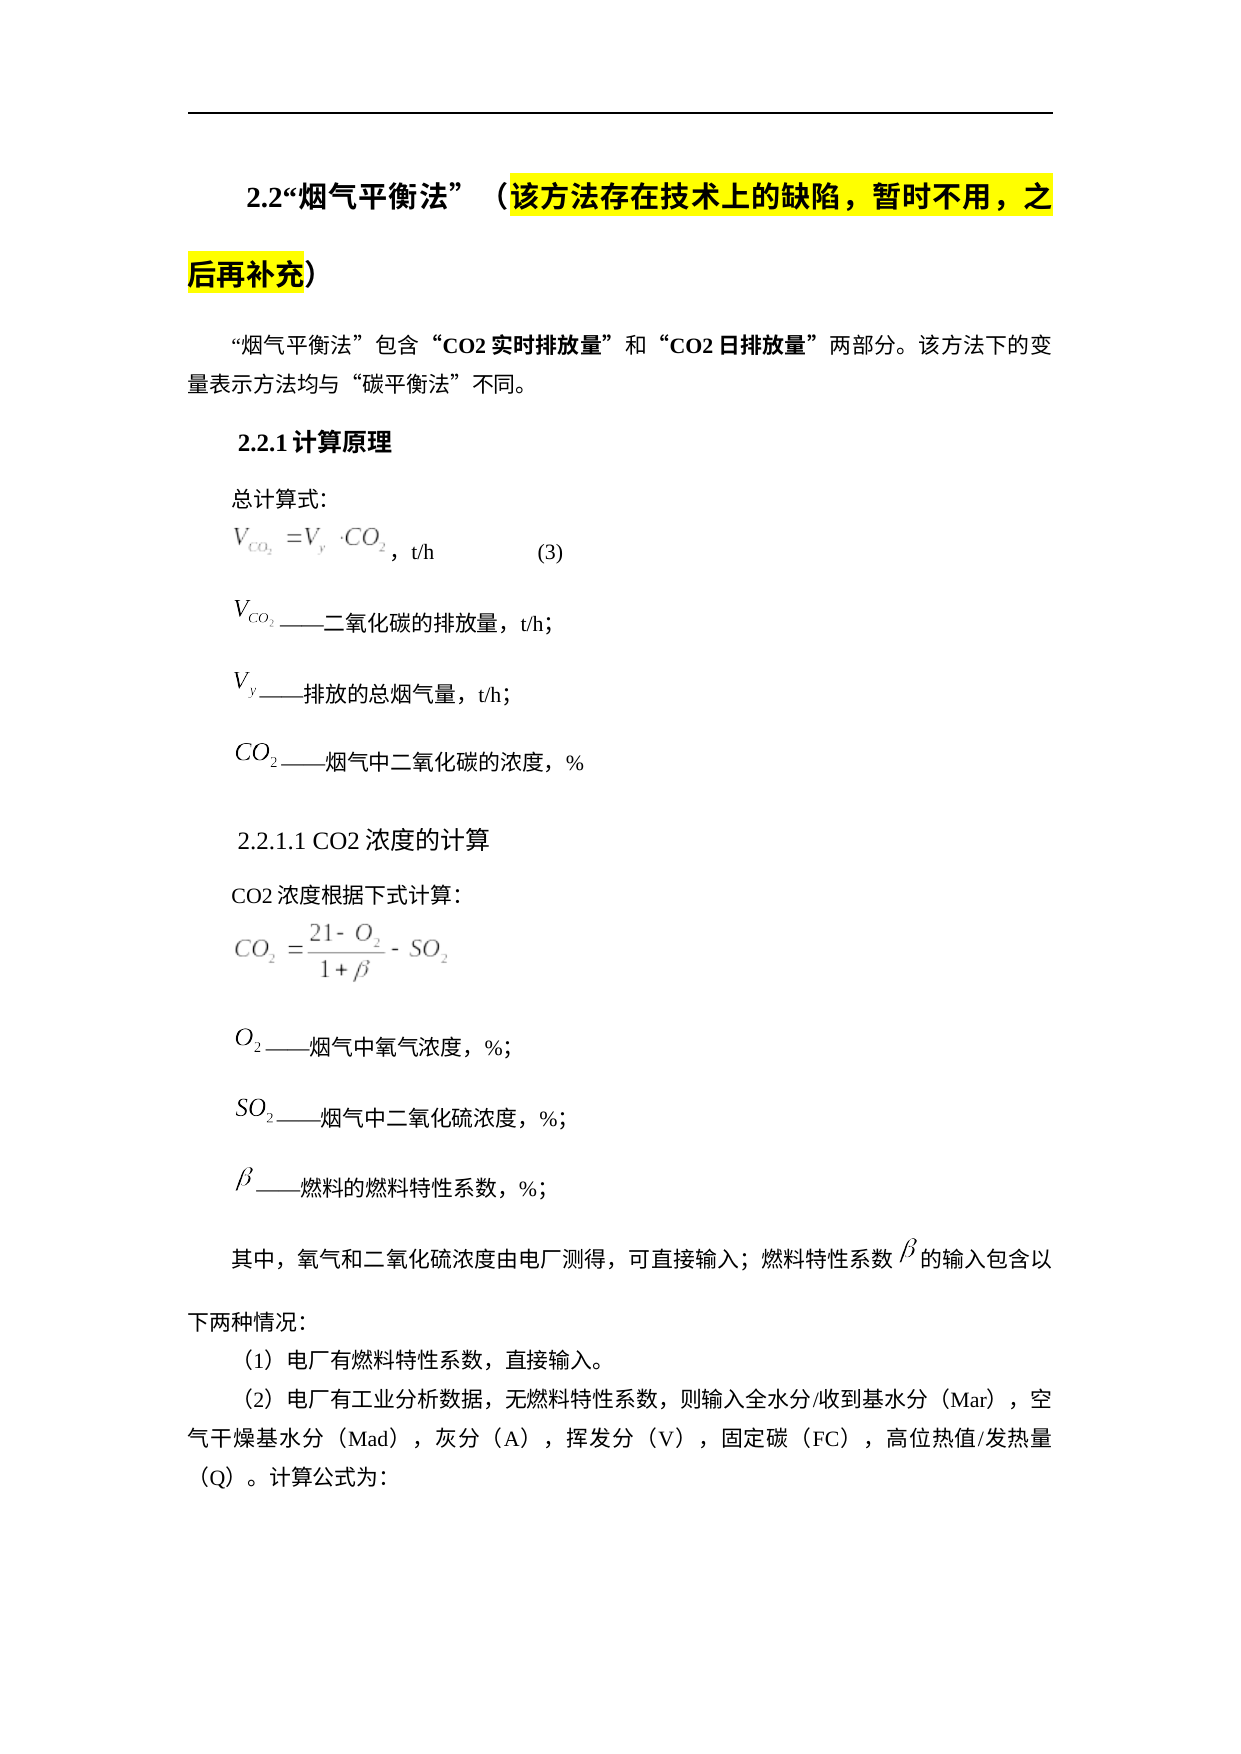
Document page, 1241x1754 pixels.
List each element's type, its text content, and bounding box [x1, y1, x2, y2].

text ——烟气中二氧化碳的浓度，% [187, 734, 1053, 799]
text （2）电厂有工业分析数据，无燃料特性系数，则输入全水分/收到基水分（Mar），空气干燥基水分（Mad），灰分（A），挥发分（V），固定碳（FC），高位热值/发热量（Q）。计算公式为： [187, 1382, 1053, 1492]
subtitle 2.2.1计算原理 [187, 408, 1053, 473]
subtitle 2.2.1.1 CO2浓度的计算 [187, 806, 1053, 871]
text （1）电厂有燃料特性系数，直接输入。 [187, 1343, 1053, 1376]
text CO2浓度根据下式计算： [187, 878, 1053, 910]
text ——烟气中二氧化硫浓度，%； [187, 1090, 1053, 1155]
text 其中，氧气和二氧化硫浓度由电厂测得，可直接输入；燃料特性系数的输入包含以下两种情况： [187, 1233, 1053, 1337]
subtitle 2.2“烟气平衡法”（该方法存在技术上的缺陷，暂时不用，之后再补充） [187, 162, 1053, 305]
text ——燃料的燃料特性系数，%； [187, 1162, 1053, 1227]
text 总计算式： [187, 482, 1053, 514]
text “烟气平衡法”包含“CO2实时排放量”和“CO2日排放量”两部分。该方法下的变量表示方法均与“碳平衡法”不同。 [187, 328, 1053, 399]
text ——烟气中氧气浓度，%； [187, 1019, 1053, 1084]
text ——二氧化碳的排放量，t/h； [187, 592, 1053, 657]
text ——排放的总烟气量，t/h； [187, 663, 1053, 728]
text ，t/h (3) [187, 521, 1053, 586]
